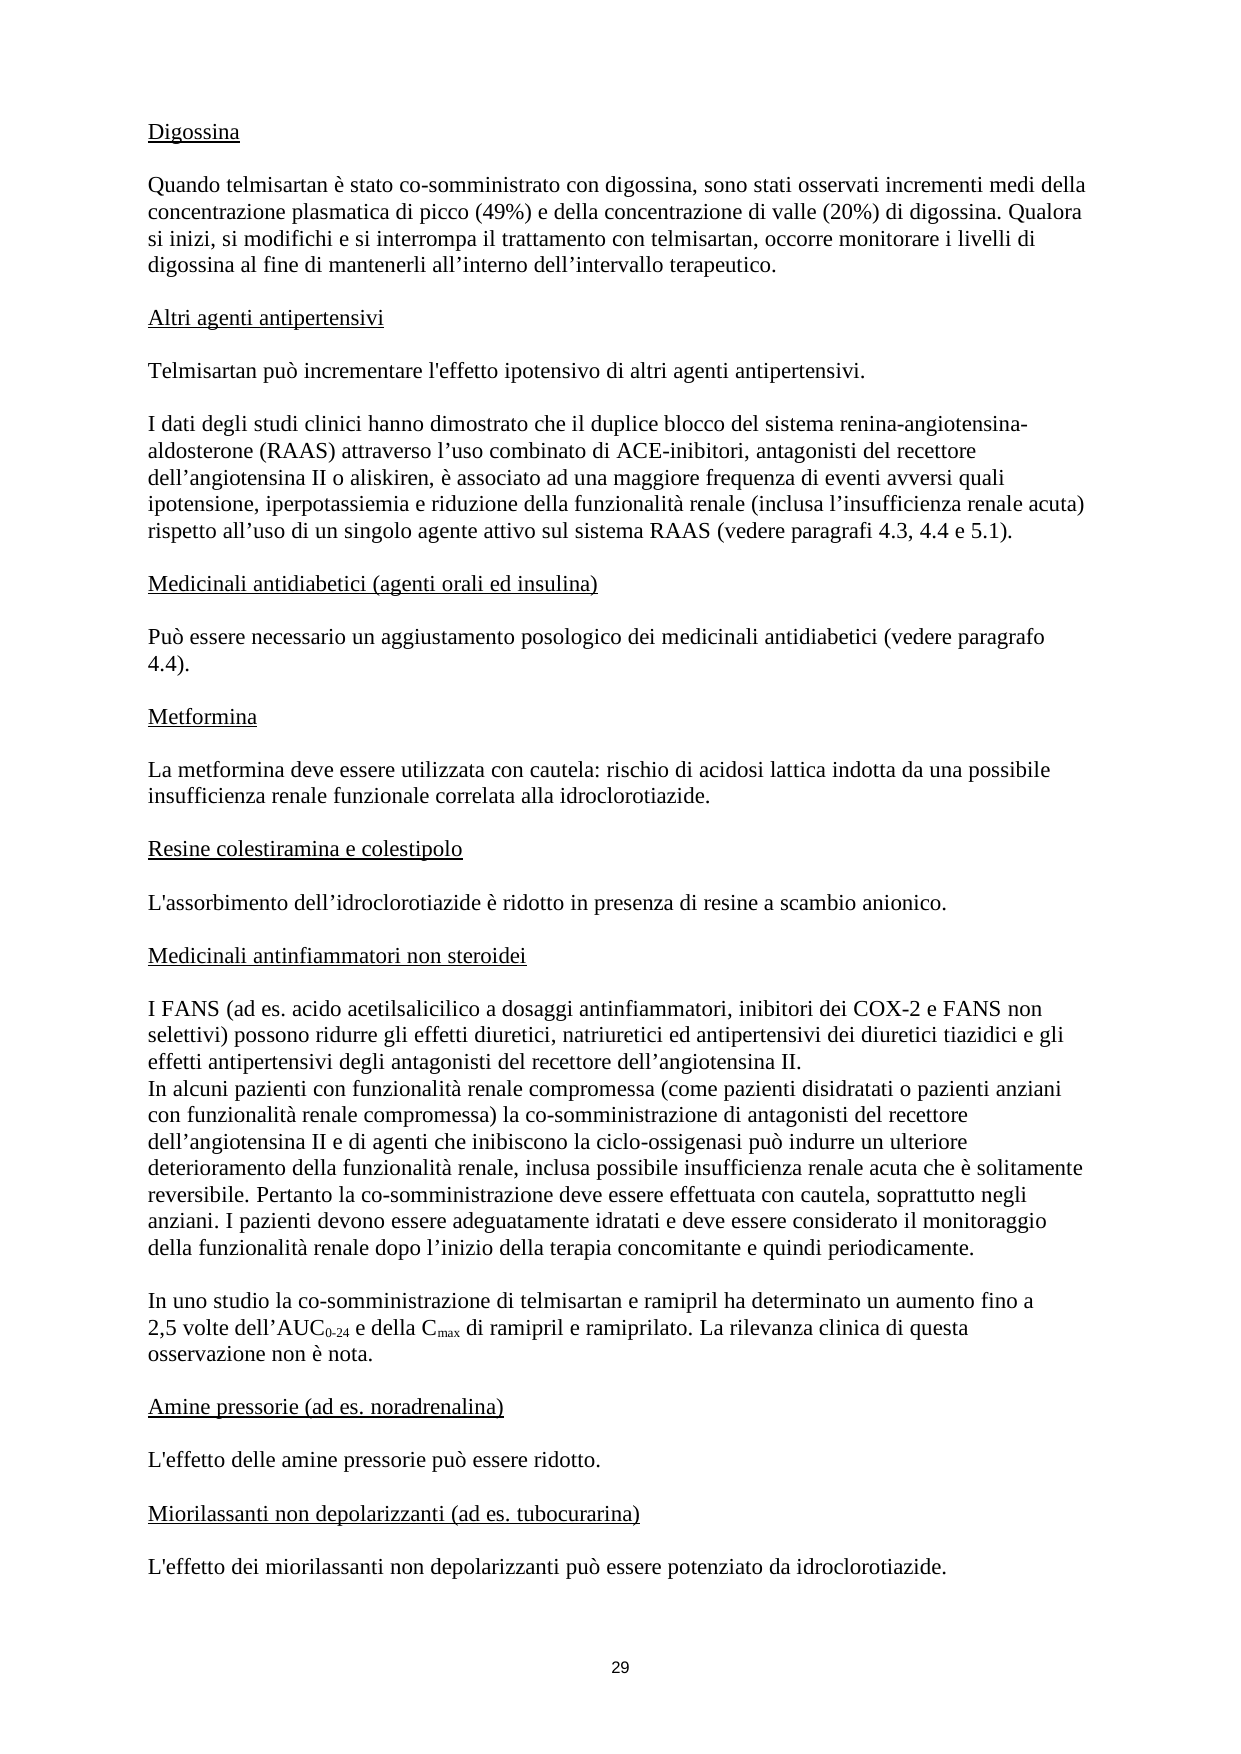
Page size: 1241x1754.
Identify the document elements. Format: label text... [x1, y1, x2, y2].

text Amine pressorie (ad es. noradrenalina) [148, 1393, 1092, 1420]
text L'effetto delle amine pressorie può essere ridotto. [148, 1446, 1092, 1473]
text La metformina deve essere utilizzata con cautela: rischio di acidosi lattica indotta da una possibile insufficienza renale funzionale correlata alla idroclorotiazide. [148, 756, 1092, 809]
text I FANS (ad es. acido acetilsalicilico a dosaggi antinfiammatori, inibitori dei COX-2 e FANS non selettivi) possono ridurre gli effetti diuretici, natriuretici ed antipertensivi dei diuretici tiazidici e gli effetti antipertensivi degli antagonisti del recettore dell’angiotensina II. [148, 995, 1092, 1074]
text Telmisartan può incrementare l'effetto ipotensivo di altri agenti antipertensivi. [148, 357, 1092, 384]
text I dati degli studi clinici hanno dimostrato che il duplice blocco del sistema renina-angiotensina-aldosterone (RAAS) attraverso l’uso combinato di ACE-inibitori, antagonisti del recettore dell’angiotensina II o aliskiren, è associato ad una maggiore frequenza di eventi avversi quali ipotensione, iperpotassiemia e riduzione della funzionalità renale (inclusa l’insufficienza renale acuta) rispetto all’uso di un singolo agente attivo sul sistema RAAS (vedere paragrafi 4.3, 4.4 e 5.1). [148, 410, 1092, 543]
text Miorilassanti non depolarizzanti (ad es. tubocurarina) [148, 1499, 1092, 1526]
text Medicinali antinfiammatori non steroidei [148, 942, 1092, 968]
text Metformina [148, 702, 1092, 729]
text Resine colestiramina e colestipolo [148, 835, 1092, 862]
text Può essere necessario un aggiustamento posologico dei medicinali antidiabetici (vedere paragrafo 4.4). [148, 623, 1092, 676]
text Digossina [148, 118, 1092, 145]
text L'effetto dei miorilassanti non depolarizzanti può essere potenziato da idroclorotiazide. [148, 1552, 1092, 1579]
text Medicinali antidiabetici (agenti orali ed insulina) [148, 570, 1092, 596]
text L'assorbimento dell’idroclorotiazide è ridotto in presenza di resine a scambio anionico. [148, 888, 1092, 915]
text In uno studio la co-somministrazione di telmisartan e ramipril ha determinato un aumento fino a 2,5 volte dell’AUC0-24 e della Cmax di ramipril e ramiprilato. La rilevanza clinica di questa osservazione non è nota. [148, 1287, 1092, 1367]
text Altri agenti antipertensivi [148, 304, 1092, 331]
text Quando telmisartan è stato co-somministrato con digossina, sono stati osservati incrementi medi della concentrazione plasmatica di picco (49%) e della concentrazione di valle (20%) di digossina. Qualora si inizi, si modifichi e si interrompa il trattamento con telmisartan, occorre monitorare i livelli di digossina al fine di mantenerli all’interno dell’intervallo terapeutico. [148, 171, 1092, 277]
text In alcuni pazienti con funzionalità renale compromessa (come pazienti disidratati o pazienti anziani con funzionalità renale compromessa) la co-somministrazione di antagonisti del recettore dell’angiotensina II e di agenti che inibiscono la ciclo-ossigenasi può indurre un ulteriore deterioramento della funzionalità renale, inclusa possibile insufficienza renale acuta che è solitamente reversibile. Pertanto la co-somministrazione deve essere effettuata con cautela, soprattutto negli anziani. I pazienti devono essere adeguatamente idratati e deve essere considerato il monitoraggio della funzionalità renale dopo l’inizio della terapia concomitante e quindi periodicamente. [148, 1074, 1092, 1260]
